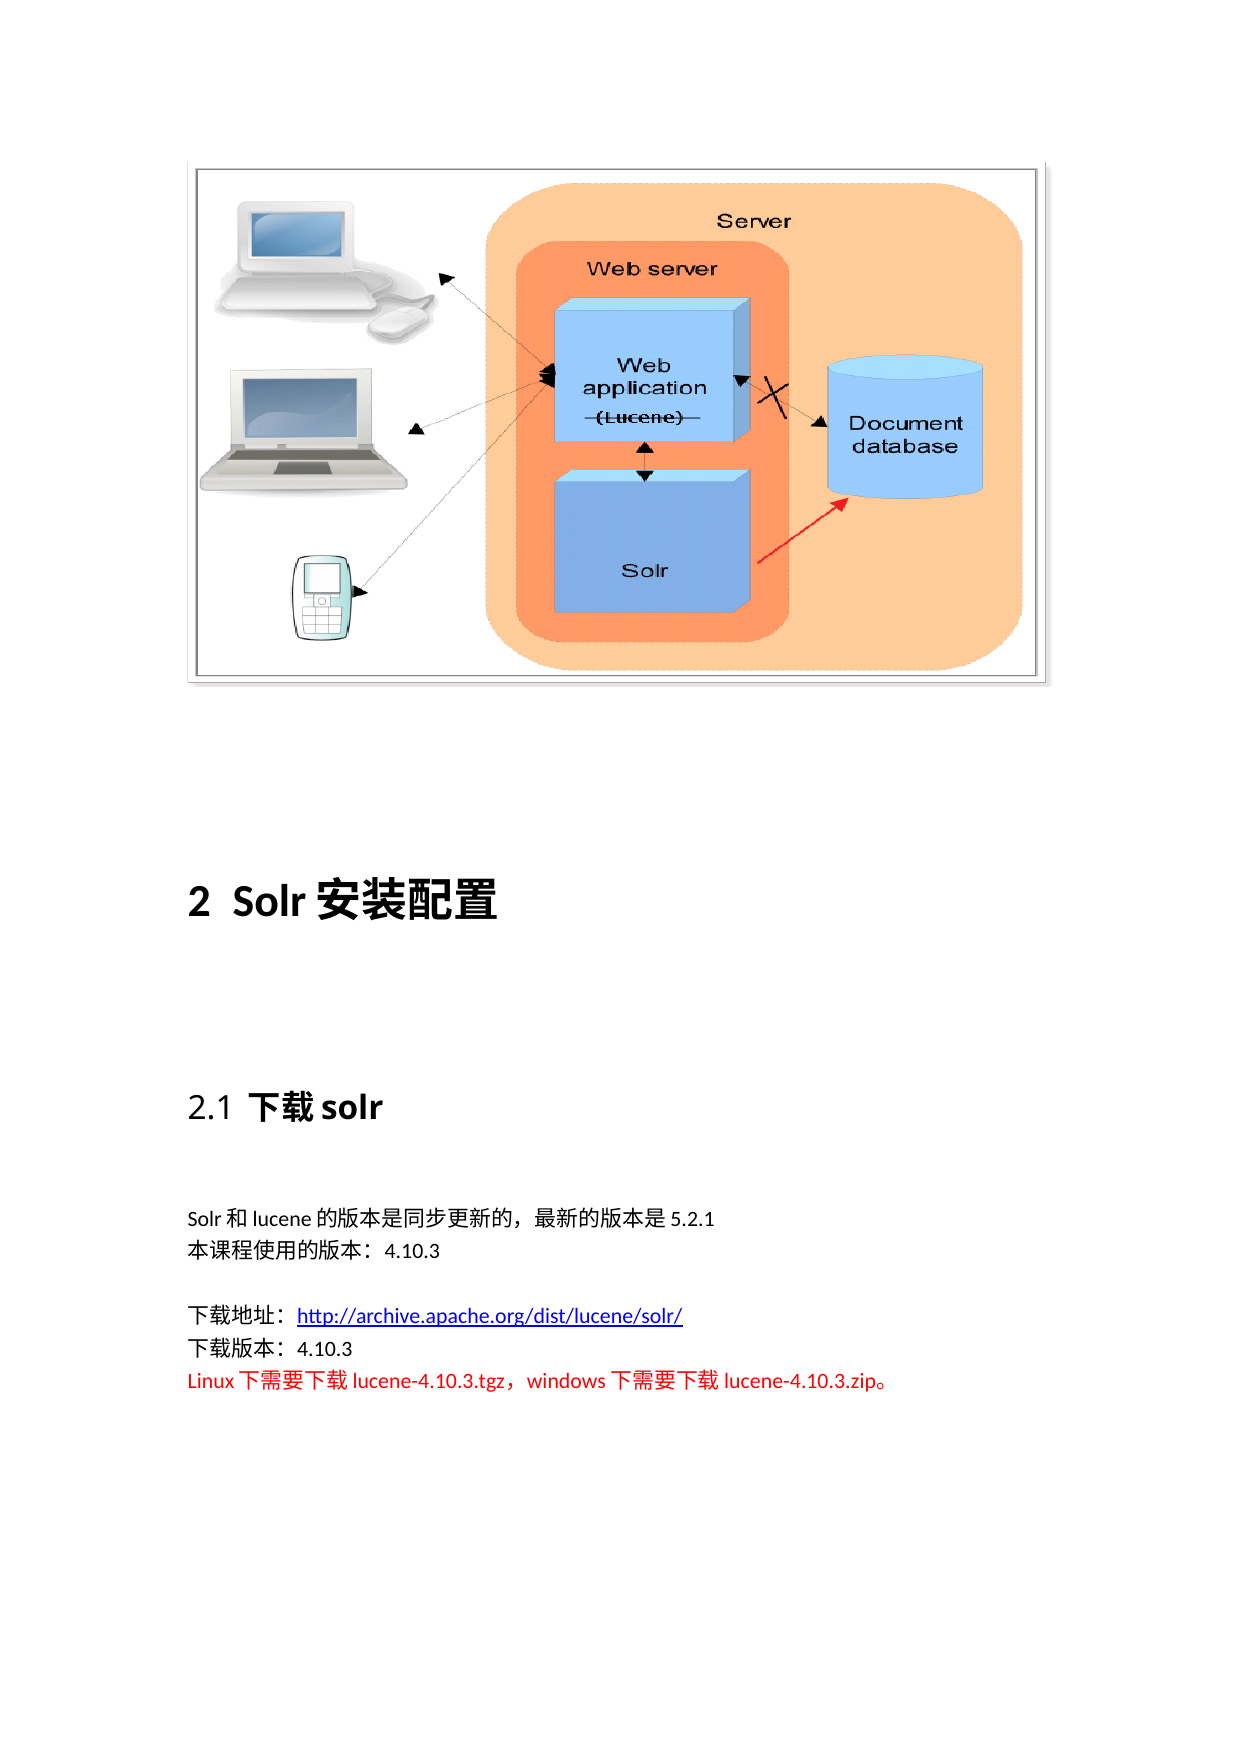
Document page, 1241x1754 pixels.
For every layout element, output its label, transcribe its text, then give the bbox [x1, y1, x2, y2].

picture [187, 162, 1053, 687]
text 下载地址：http://archive.apache.org/dist/lucene/solr/ [187, 1298, 1053, 1330]
text Solr和lucene的版本是同步更新的，最新的版本是5.2.1 [187, 1200, 1053, 1233]
text 下载版本：4.10.3 [187, 1330, 1053, 1363]
subtitle 下载solr [187, 1073, 1053, 1138]
text 本课程使用的版本：4.10.3 [187, 1233, 1053, 1265]
subtitle Solr安装配置 [187, 847, 1053, 945]
text Linux下需要下载lucene-4.10.3.tgz，windows下需要下载lucene-4.10.3.zip。 [187, 1363, 1053, 1395]
